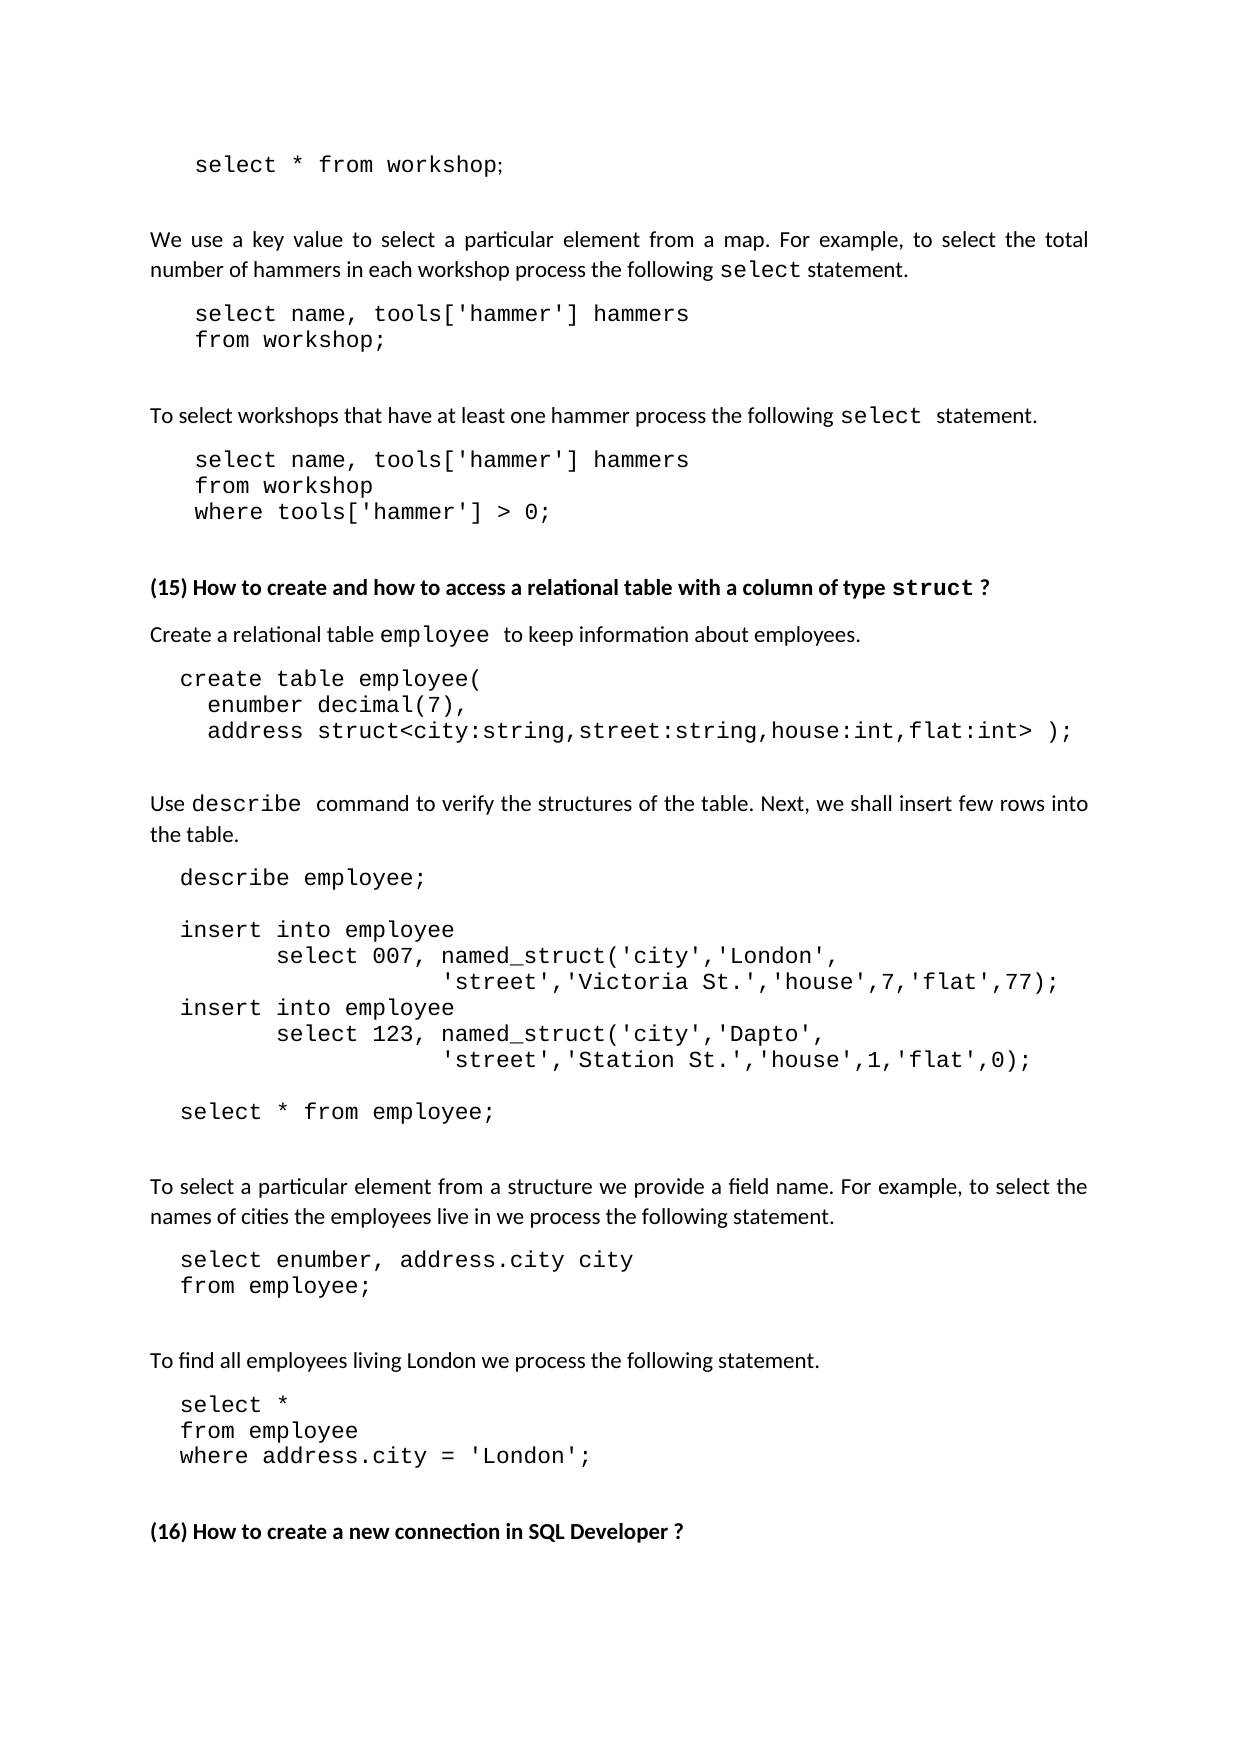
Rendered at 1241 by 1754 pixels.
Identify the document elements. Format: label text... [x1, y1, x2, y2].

text We use a key value to select a particular element from a map. For example, to select the total number of hammers in each workshop process the following select statement. [150, 226, 1090, 284]
text To find all employees living London we process the following statement. [150, 1347, 1090, 1375]
text select * from workshop; [194, 150, 1154, 179]
text select * from employee; [179, 1100, 1090, 1126]
text describe employee; [179, 867, 1090, 893]
text from employee; [179, 1274, 1090, 1300]
text select 007, named_struct('city','London', [179, 944, 1090, 970]
text Create a relational table employee to keep information about employees. [150, 620, 1090, 649]
text select 123, named_struct('city','Dapto', [179, 1022, 1090, 1048]
text insert into employee [179, 918, 1090, 944]
text select name, tools['hammer'] hammers [194, 448, 1090, 474]
text select name, tools['hammer'] hammers [194, 303, 1090, 329]
text create table employee( [179, 668, 1090, 693]
text To select workshops that have at least one hammer process the following select statement. [150, 401, 1090, 430]
text address struct<city:string,street:string,house:int,flat:int> ); [179, 719, 1090, 745]
text where tools['hammer'] > 0; [194, 500, 1090, 526]
text where address.city = 'London'; [179, 1445, 1090, 1471]
text Use describe command to verify the structures of the table. Next, we shall insert few rows into the table. [150, 789, 1090, 848]
text insert into employee [179, 996, 1090, 1022]
text select enumber, address.city city [179, 1248, 1090, 1274]
text (16) How to create a new connection in SQL Developer ? [150, 1517, 1090, 1545]
text (15) How to create and how to access a relational table with a column of type struct ? [150, 573, 1090, 602]
text To select a particular element from a structure we provide a field name. For example, to select the names of cities the employees live in we process the following statement. [150, 1172, 1090, 1230]
text enumber decimal(7), [179, 693, 1090, 719]
text from workshop [194, 474, 1090, 500]
text from workshop; [194, 329, 1090, 354]
text select * [179, 1393, 1090, 1419]
text from employee [179, 1419, 1090, 1445]
text 'street','Station St.','house',1,'flat',0); [179, 1048, 1090, 1074]
text 'street','Victoria St.','house',7,'flat',77); [179, 970, 1090, 996]
